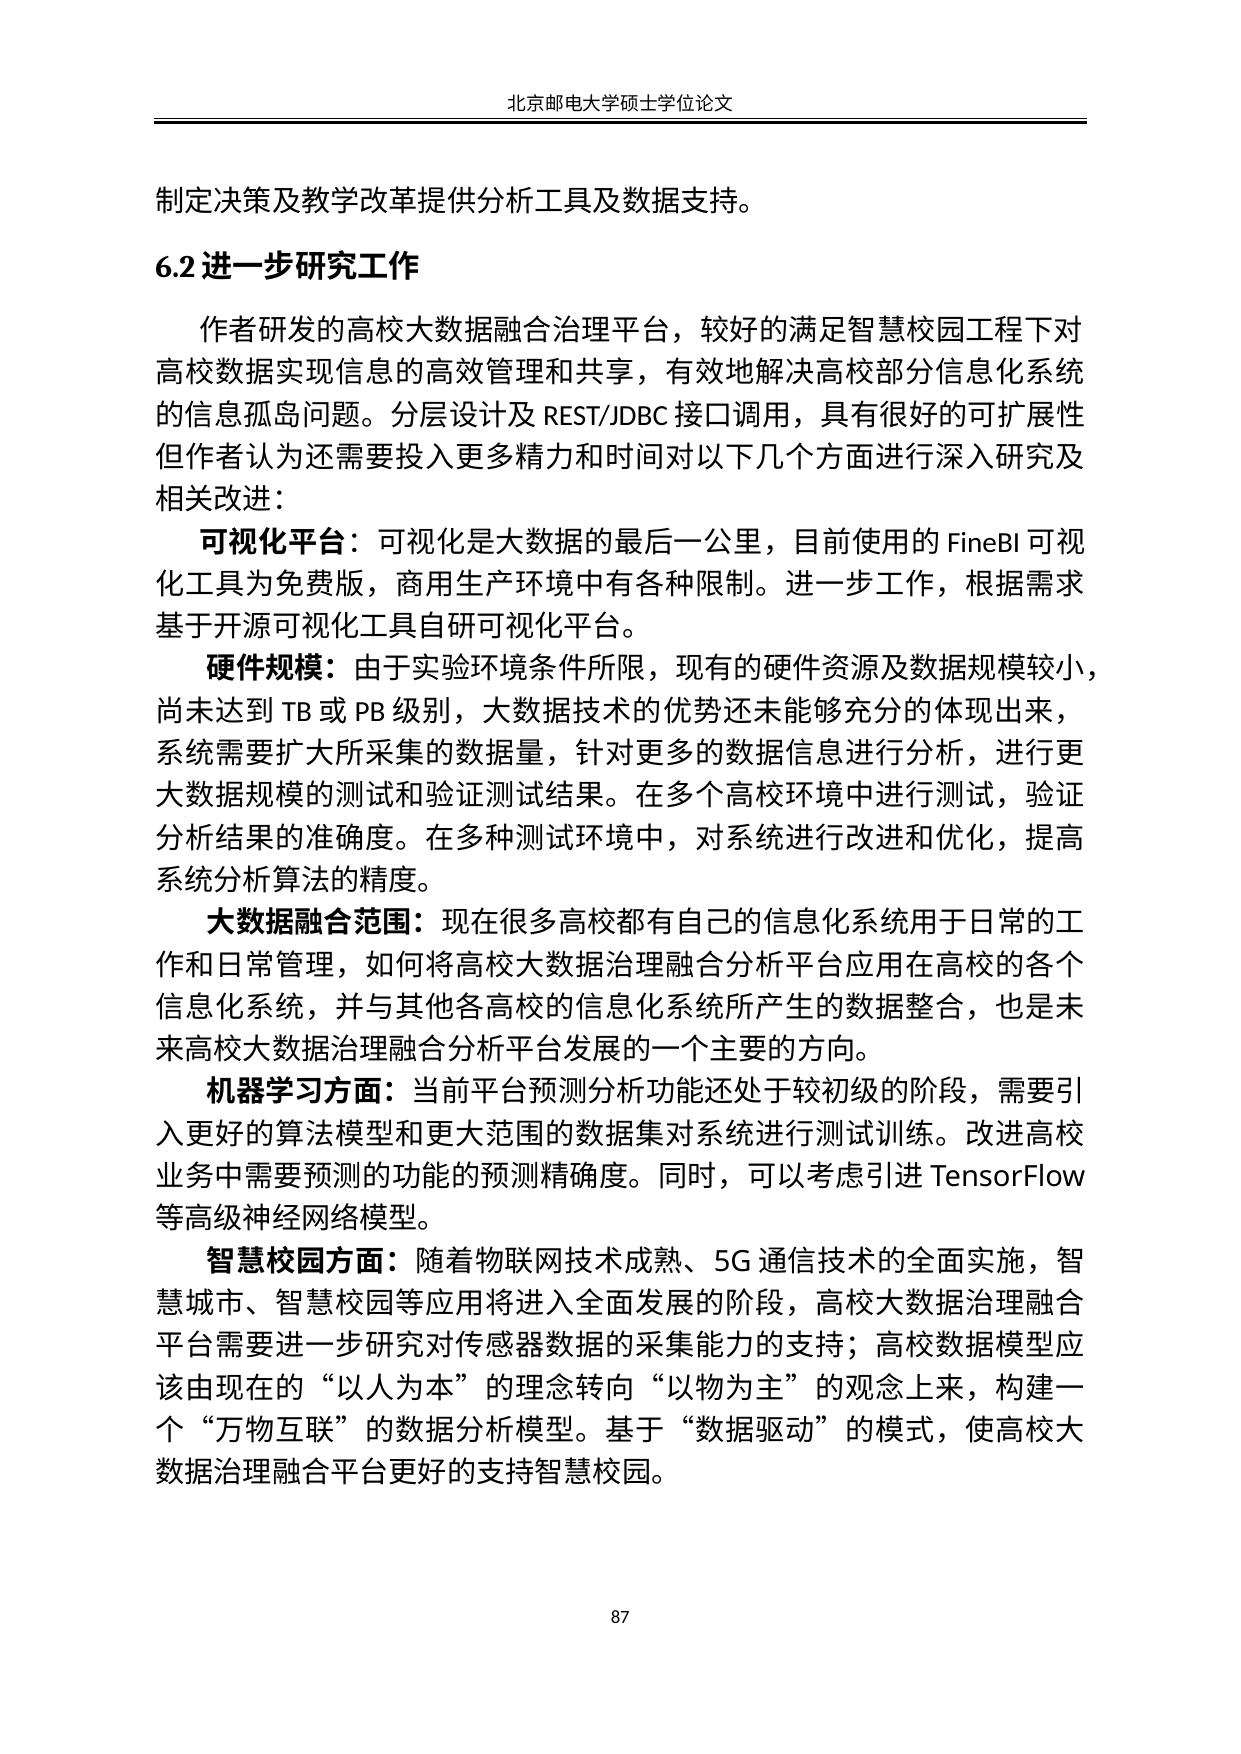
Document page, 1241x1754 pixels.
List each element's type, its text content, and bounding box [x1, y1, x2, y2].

text 硬件规模：由于实验环境条件所限，现有的硬件资源及数据规模较小，尚未达到TB或PB级别，大数据技术的优势还未能够充分的体现出来，系统需要扩大所采集的数据量，针对更多的数据信息进行分析，进行更大数据规模的测试和验证测试结果。在多个高校环境中进行测试，验证分析结果的准确度。在多种测试环境中，对系统进行改进和优化，提高系统分析算法的精度。 [155, 645, 1085, 899]
text 作者研发的高校大数据融合治理平台，较好的满足智慧校园工程下对高校数据实现信息的高效管理和共享，有效地解决高校部分信息化系统的信息孤岛问题。分层设计及REST/JDBC接口调用，具有很好的可扩展性，但作者认为还需要投入更多精力和时间对以下几个方面进行深入研究及相关改进： [155, 307, 1085, 518]
text 智慧校园方面：随着物联网技术成熟、5G通信技术的全面实施，智慧城市、智慧校园等应用将进入全面发展的阶段，高校大数据治理融合平台需要进一步研究对传感器数据的采集能力的支持；高校数据模型应该由现在的“以人为本”的理念转向“以物为主”的观念上来，构建一个“万物互联”的数据分析模型。基于“数据驱动”的模式，使高校大数据治理融合平台更好的支持智慧校园。 [155, 1237, 1085, 1491]
text 可视化平台：可视化是大数据的最后一公里，目前使用的FineBI可视化工具为免费版，商用生产环境中有各种限制。进一步工作，根据需求基于开源可视化工具自研可视化平台。 [155, 518, 1085, 645]
subtitle 6.2进一步研究工作 [155, 241, 1085, 286]
text 机器学习方面：当前平台预测分析功能还处于较初级的阶段，需要引入更好的算法模型和更大范围的数据集对系统进行测试训练。改进高校业务中需要预测的功能的预测精确度。同时，可以考虑引进TensorFlow等高级神经网络模型。 [155, 1068, 1085, 1237]
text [155, 178, 1085, 220]
text 大数据融合范围：现在很多高校都有自己的信息化系统用于日常的工作和日常管理，如何将高校大数据治理融合分析平台应用在高校的各个信息化系统，并与其他各高校的信息化系统所产生的数据整合，也是未来高校大数据治理融合分析平台发展的一个主要的方向。 [155, 899, 1085, 1068]
